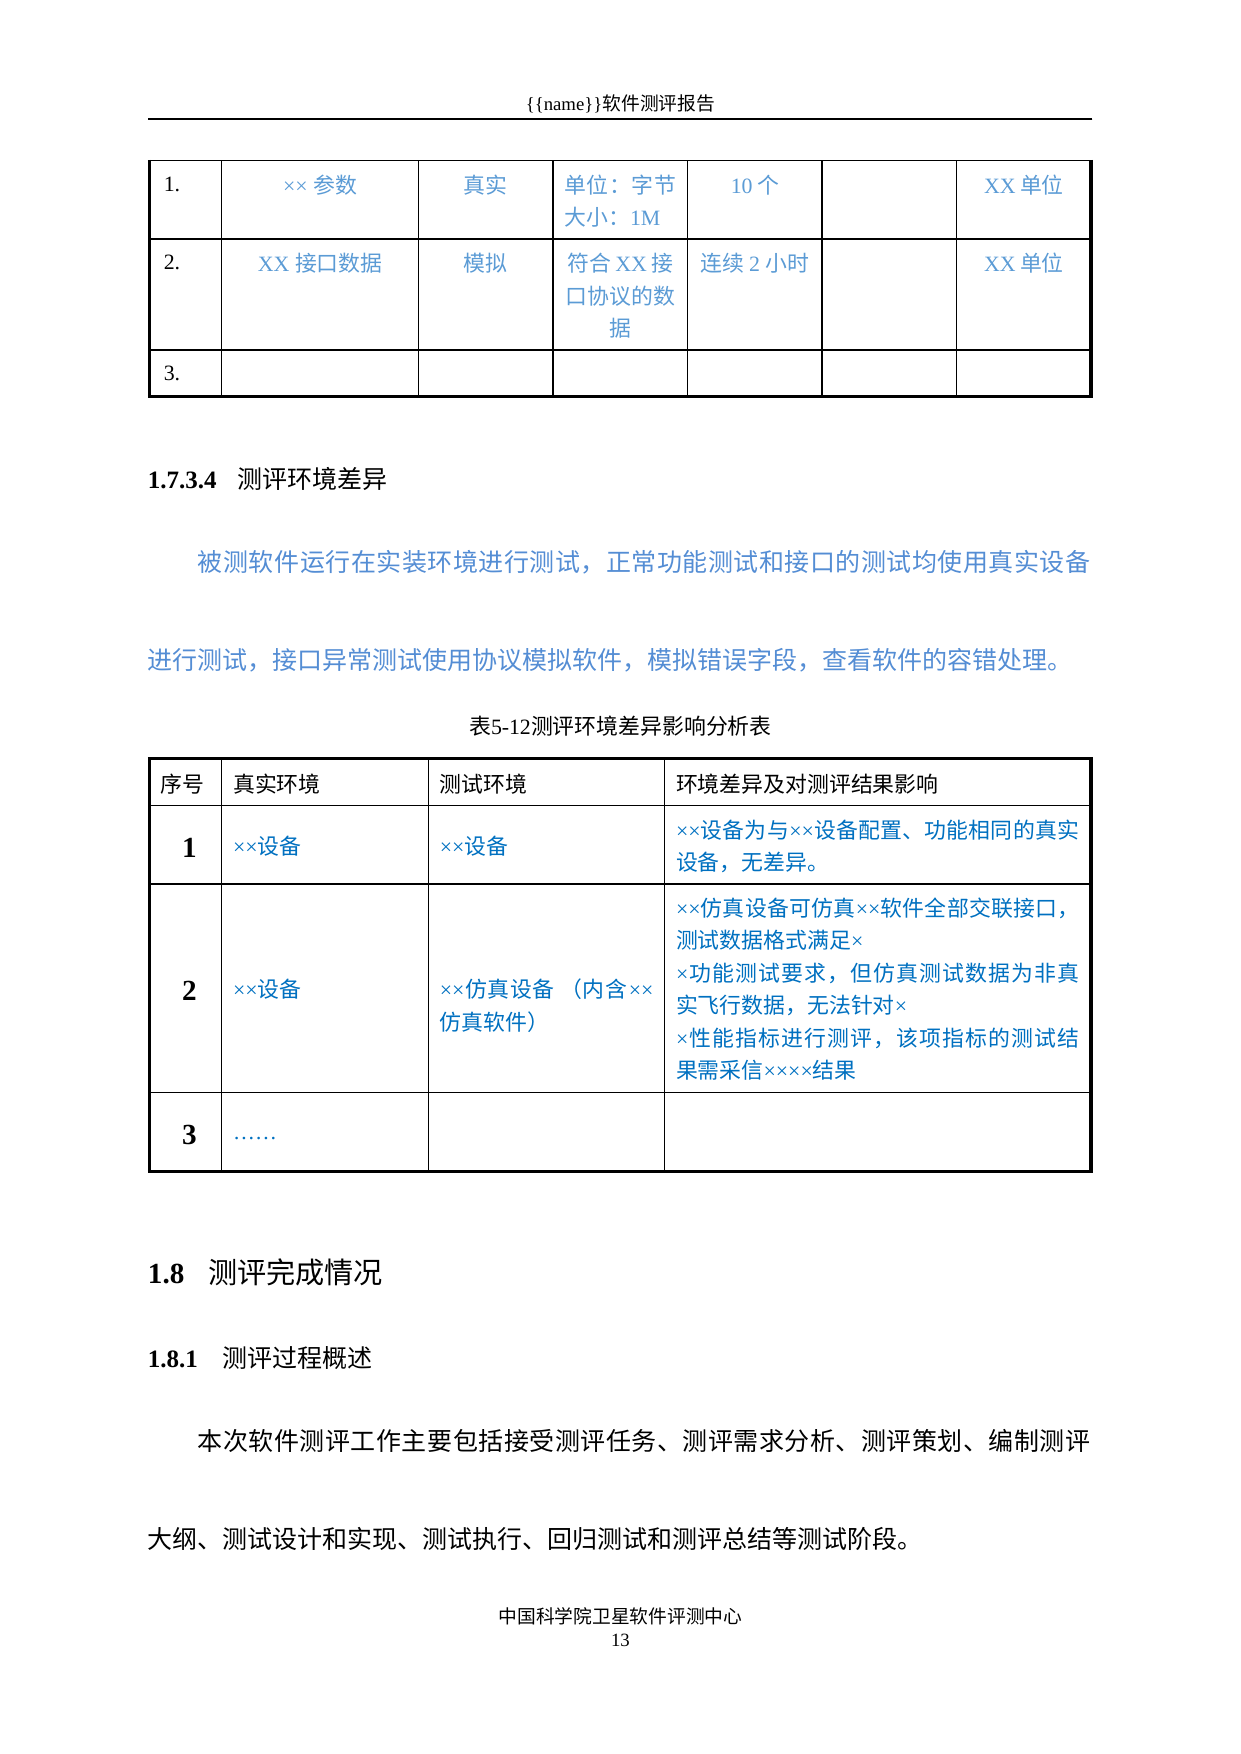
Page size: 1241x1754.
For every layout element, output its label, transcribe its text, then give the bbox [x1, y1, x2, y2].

subtitle 测评完成情况 [148, 1238, 1092, 1303]
